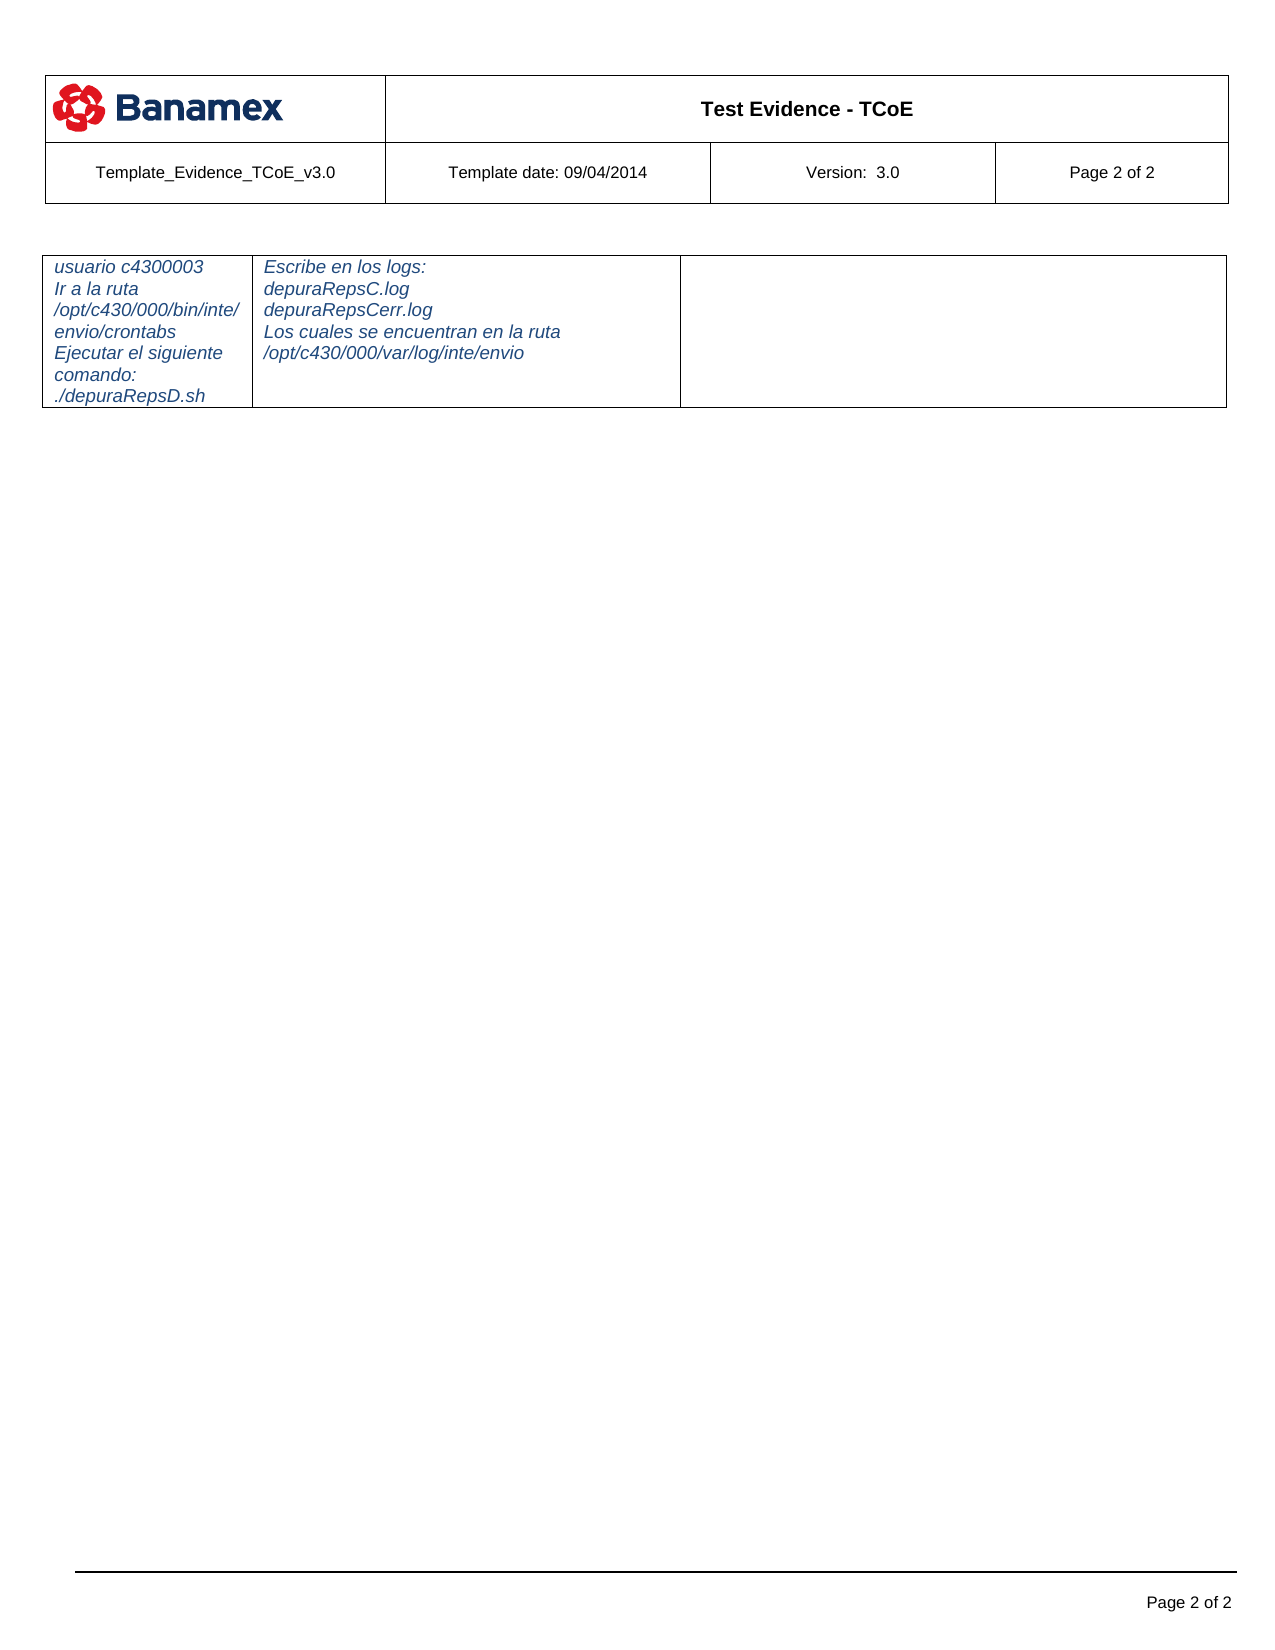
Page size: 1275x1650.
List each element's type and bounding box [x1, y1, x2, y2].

table_cell [681, 256, 1226, 407]
table_cell [253, 256, 680, 407]
table_cell [43, 256, 252, 407]
